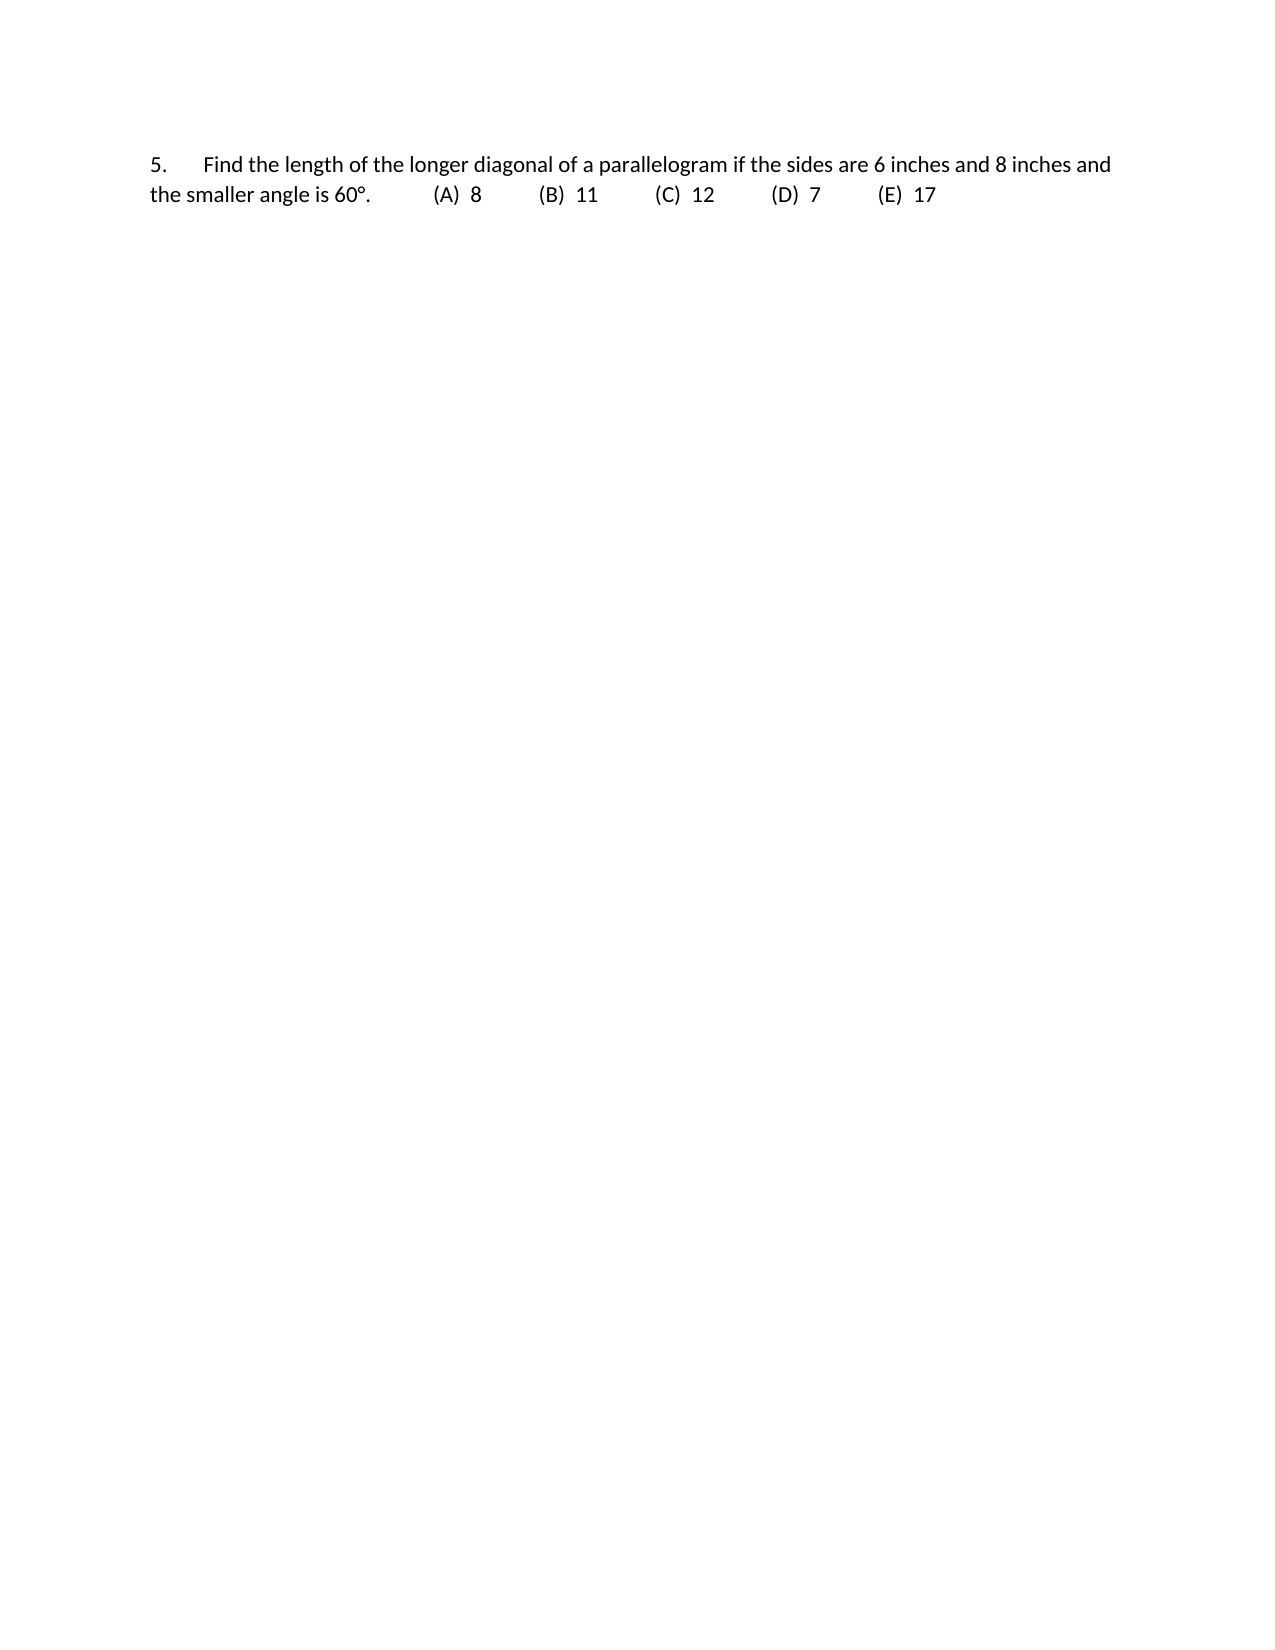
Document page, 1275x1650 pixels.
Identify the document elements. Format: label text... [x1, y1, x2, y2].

text 5. Find the length of the longer diagonal of a parallelogram if the sides are 6 inches and 8 inches and the smaller angle is 60°. (A) 8 (B) 11 (C) 12 (D) 7 (E) 17 [150, 150, 1125, 208]
